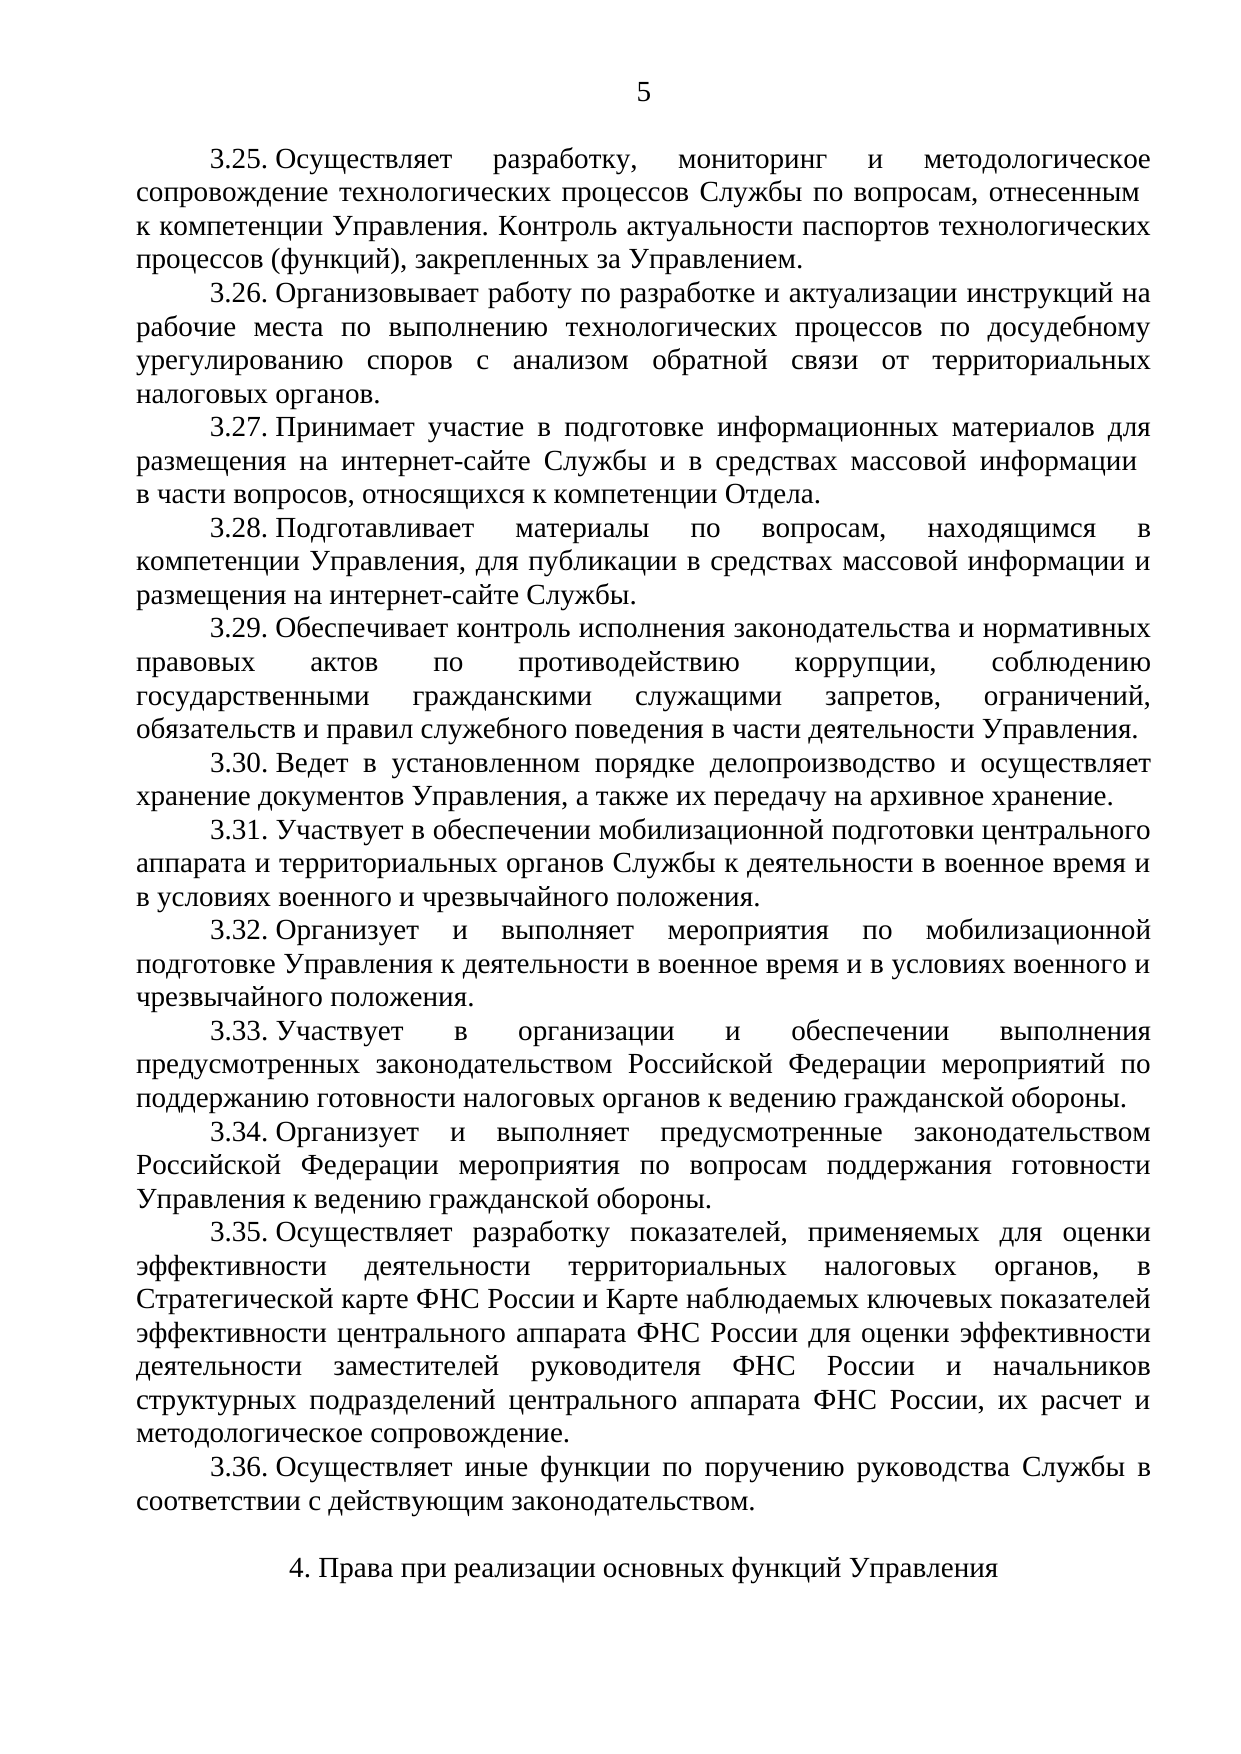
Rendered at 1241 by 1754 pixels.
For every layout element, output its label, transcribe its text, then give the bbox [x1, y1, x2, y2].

text 3.25. Осуществляет разработку, мониторинг и методологическое сопровождение технологических процессов Службы по вопросам, отнесенным к компетенции Управления. Контроль актуальности паспортов технологических процессов (функций), закрепленных за Управлением. [136, 141, 1152, 275]
text 3.34. Организует и выполняет предусмотренные законодательством Российской Федерации мероприятия по вопросам поддержания готовности Управления к ведению гражданской обороны. [136, 1114, 1152, 1214]
text 3.26. Организовывает работу по разработке и актуализации инструкций на рабочие места по выполнению технологических процессов по досудебному урегулированию споров с анализом обратной связи от территориальных налоговых органов. [136, 275, 1152, 409]
text 3.28. Подготавливает материалы по вопросам, находящимся в компетенции Управления, для публикации в средствах массовой информации и размещения на интернет-сайте Службы. [136, 510, 1152, 611]
text 3.29. Обеспечивает контроль исполнения законодательства и нормативных правовых актов по противодействию коррупции, соблюдению государственными гражданскими служащими запретов, ограничений, обязательств и правил служебного поведения в части деятельности Управления. [136, 611, 1152, 745]
text 3.30. Ведет в установленном порядке делопроизводство и осуществляет хранение документов Управления, а также их передачу на архивное хранение. [136, 745, 1152, 812]
text 3.35. Осуществляет разработку показателей, применяемых для оценки эффективности деятельности территориальных налоговых органов, в Стратегической карте ФНС России и Карте наблюдаемых ключевых показателей эффективности центрального аппарата ФНС России для оценки эффективности деятельности заместителей руководителя ФНС России и начальников структурных подразделений центрального аппарата ФНС России, их расчет и методологическое сопровождение. [136, 1214, 1152, 1449]
text 3.31. Участвует в обеспечении мобилизационной подготовки центрального аппарата и территориальных органов Службы к деятельности в военное время и в условиях военного и чрезвычайного положения. [136, 812, 1152, 912]
text 3.27. Принимает участие в подготовке информационных материалов для размещения на интернет-сайте Службы и в средствах массовой информации в части вопросов, относящихся к компетенции Отдела. [136, 409, 1152, 510]
text 3.36. Осуществляет иные функции по поручению руководства Службы в соответствии с действующим законодательством. [136, 1449, 1152, 1516]
text 3.32. Организует и выполняет мероприятия по мобилизационной подготовке Управления к деятельности в военное время и в условиях военного и чрезвычайного положения. [136, 912, 1152, 1013]
text 4. Права при реализации основных функций Управления [136, 1550, 1152, 1583]
text 3.33. Участвует в организации и обеспечении выполнения предусмотренных законодательством Российской Федерации мероприятий по поддержанию готовности налоговых органов к ведению гражданской обороны. [136, 1013, 1152, 1114]
